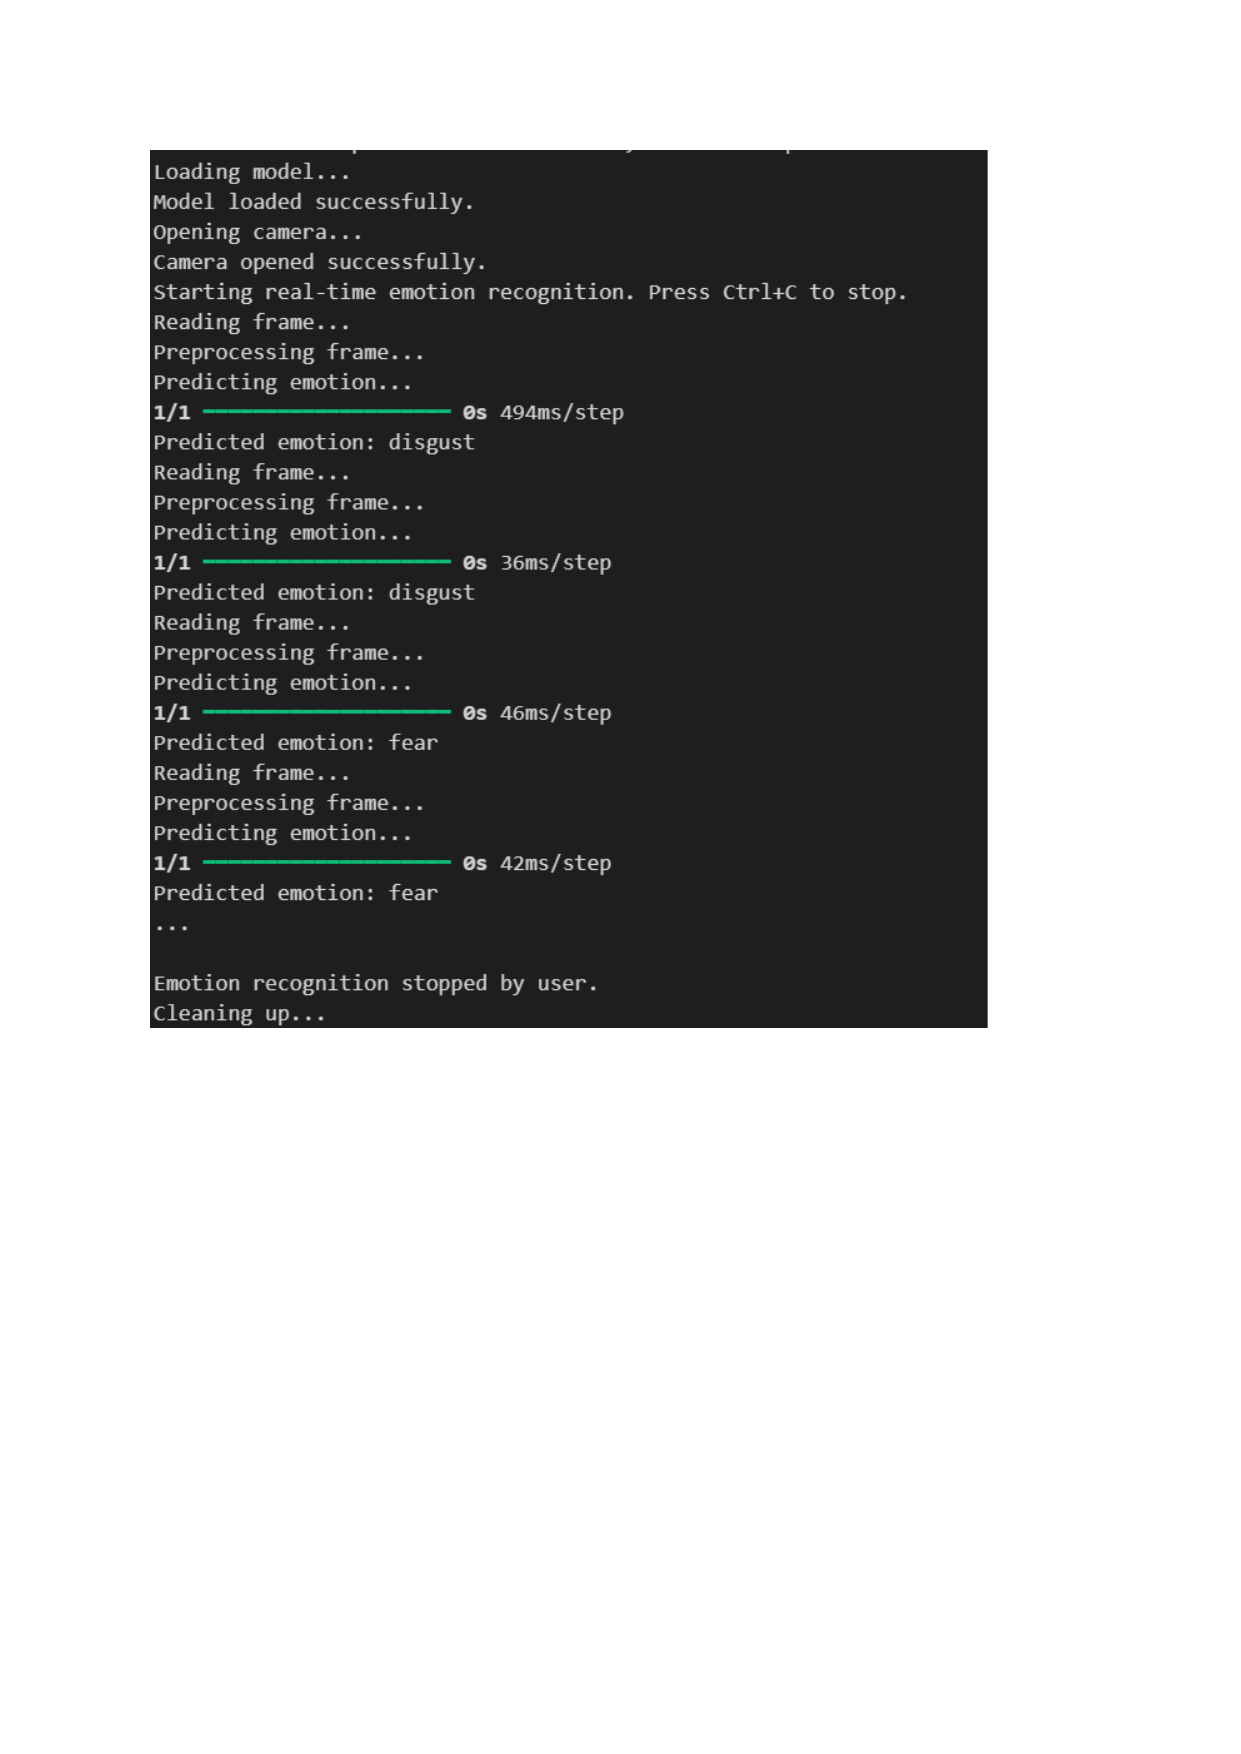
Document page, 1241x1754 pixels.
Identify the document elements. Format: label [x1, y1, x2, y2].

picture [150, 150, 988, 1028]
